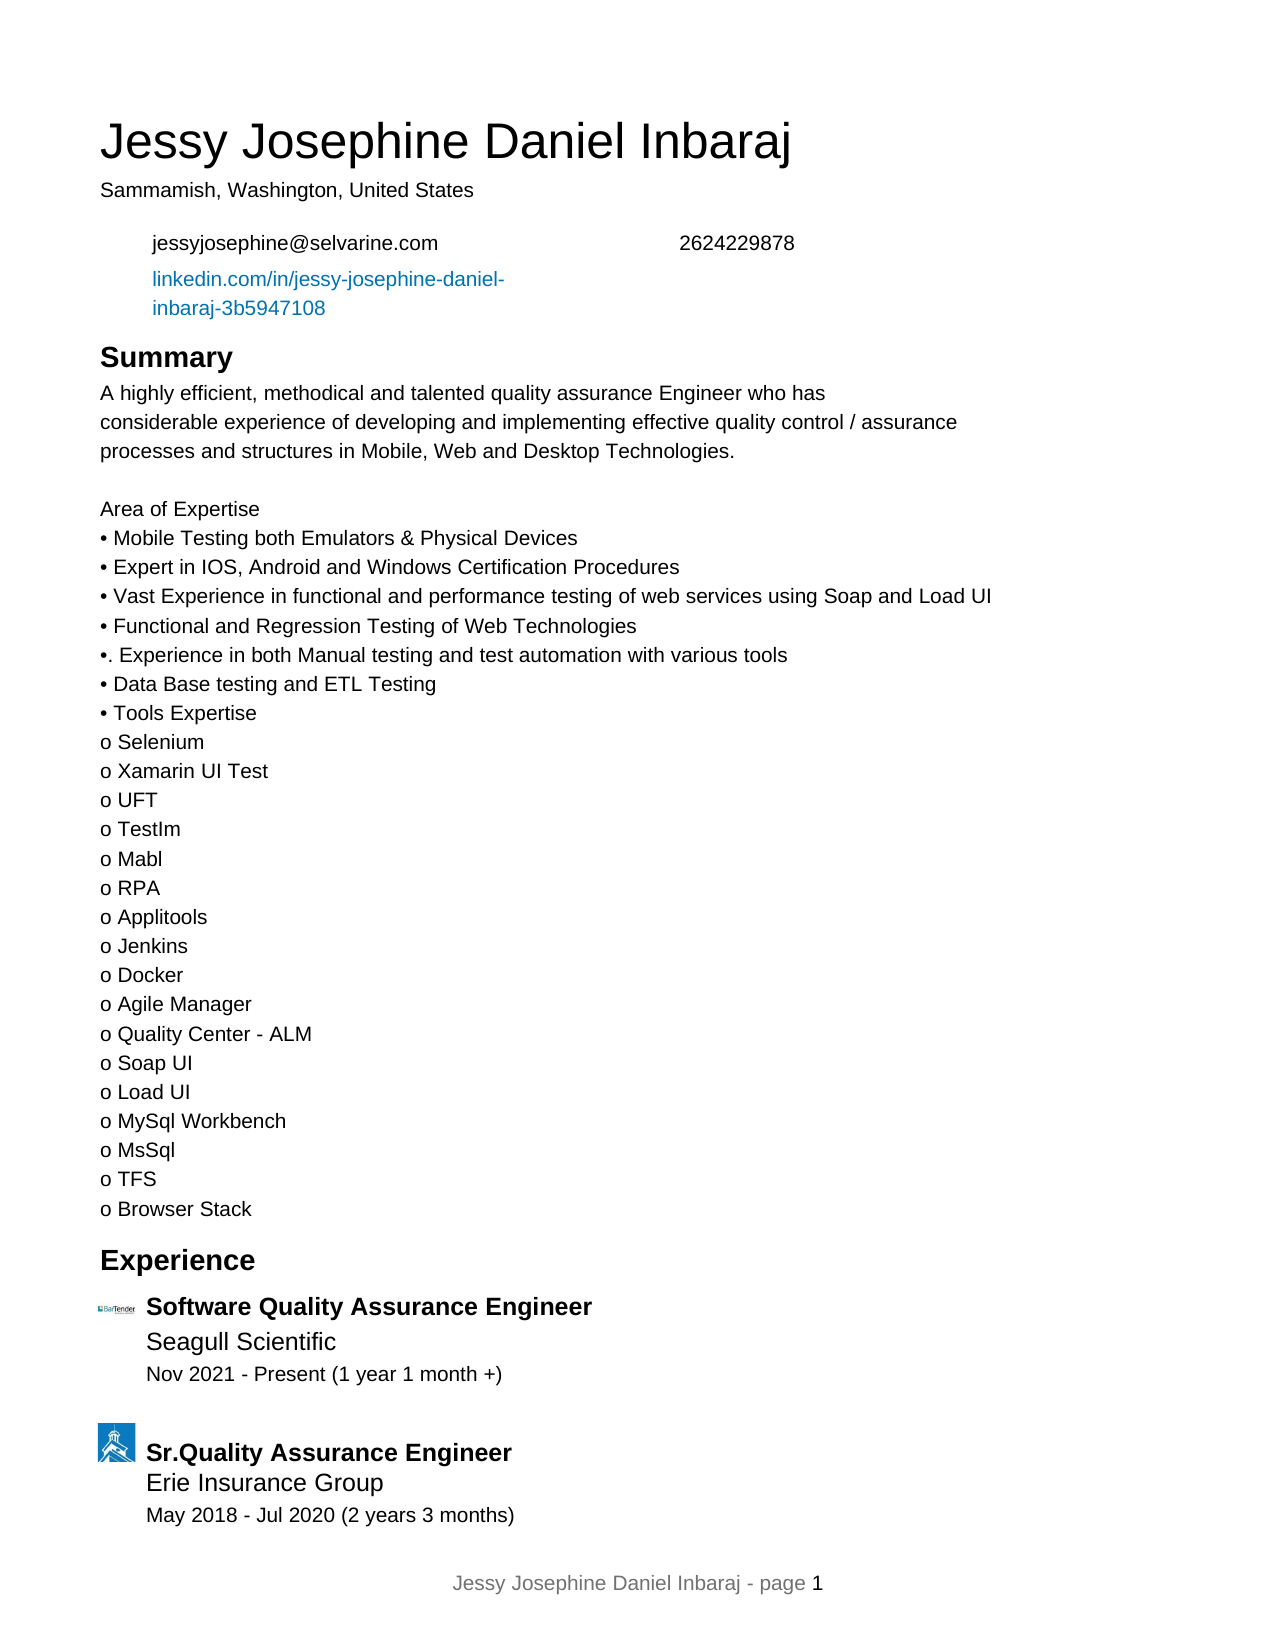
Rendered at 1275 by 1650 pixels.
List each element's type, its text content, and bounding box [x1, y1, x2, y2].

list RPA [100, 876, 1112, 899]
text Nov 2021 - Present (1 year 1 month +) [146, 1362, 1112, 1386]
list Browser Stack [100, 1196, 1112, 1220]
list UFT [100, 788, 1112, 812]
list Agile Manager [100, 992, 1112, 1016]
text A highly efficient, methodical and talented quality assurance Engineer who has [100, 381, 1112, 405]
list Jenkins [100, 934, 1112, 958]
subtitle Sr.Quality Assurance Engineer [98, 1432, 1112, 1469]
text jessyjosephine@selvarine.com 2624229878 [152, 230, 1112, 254]
list Load UI [100, 1080, 1112, 1104]
list Functional and Regression Testing of Web Technologies [100, 613, 1112, 637]
subtitle Software Quality Assurance Engineer [146, 1292, 1112, 1321]
list Vast Experience in functional and performance testing of web services using Soap and Load UI [100, 584, 1112, 608]
subtitle Summary [100, 339, 1112, 373]
text Sammamish, Washington, United States [100, 177, 1112, 201]
picture [97, 1302, 136, 1316]
list Quality Center - ALM [100, 1021, 1112, 1045]
list Docker [100, 963, 1112, 987]
text considerable experience of developing and implementing effective quality control / assurance processes and structures in Mobile, Web and Desktop Technologies. [100, 410, 1043, 463]
text Area of Expertise [100, 497, 1112, 521]
list Xamarin UI Test [100, 759, 1112, 783]
list Tools Expertise o Selenium [100, 701, 257, 754]
title Jessy Josephine Daniel Inbaraj [100, 112, 1112, 169]
subtitle Seagull Scientific [146, 1327, 1112, 1356]
text •. Experience in both Manual testing and test automation with various tools [100, 643, 1112, 667]
list Applitools [100, 905, 1112, 929]
list TFS [100, 1167, 1112, 1191]
list Mabl [100, 846, 1112, 870]
list Expert in IOS, Android and Windows Certification Procedures [100, 555, 1112, 579]
list MsSql [100, 1138, 1112, 1162]
text linkedin.com/in/jessy-josephine-daniel- inbaraj-3b5947108 [152, 267, 509, 319]
subtitle Erie Insurance Group [146, 1469, 1112, 1497]
picture [97, 1423, 136, 1462]
list Mobile Testing both Emulators & Physical Devices [100, 526, 1112, 550]
text May 2018 - Jul 2020 (2 years 3 months) [146, 1503, 1112, 1527]
list MySql Workbench [100, 1109, 1112, 1133]
list TestIm [100, 817, 1112, 841]
subtitle Experience [100, 1243, 1112, 1276]
list Soap UI [100, 1051, 1112, 1074]
list Data Base testing and ETL Testing [100, 672, 1112, 696]
